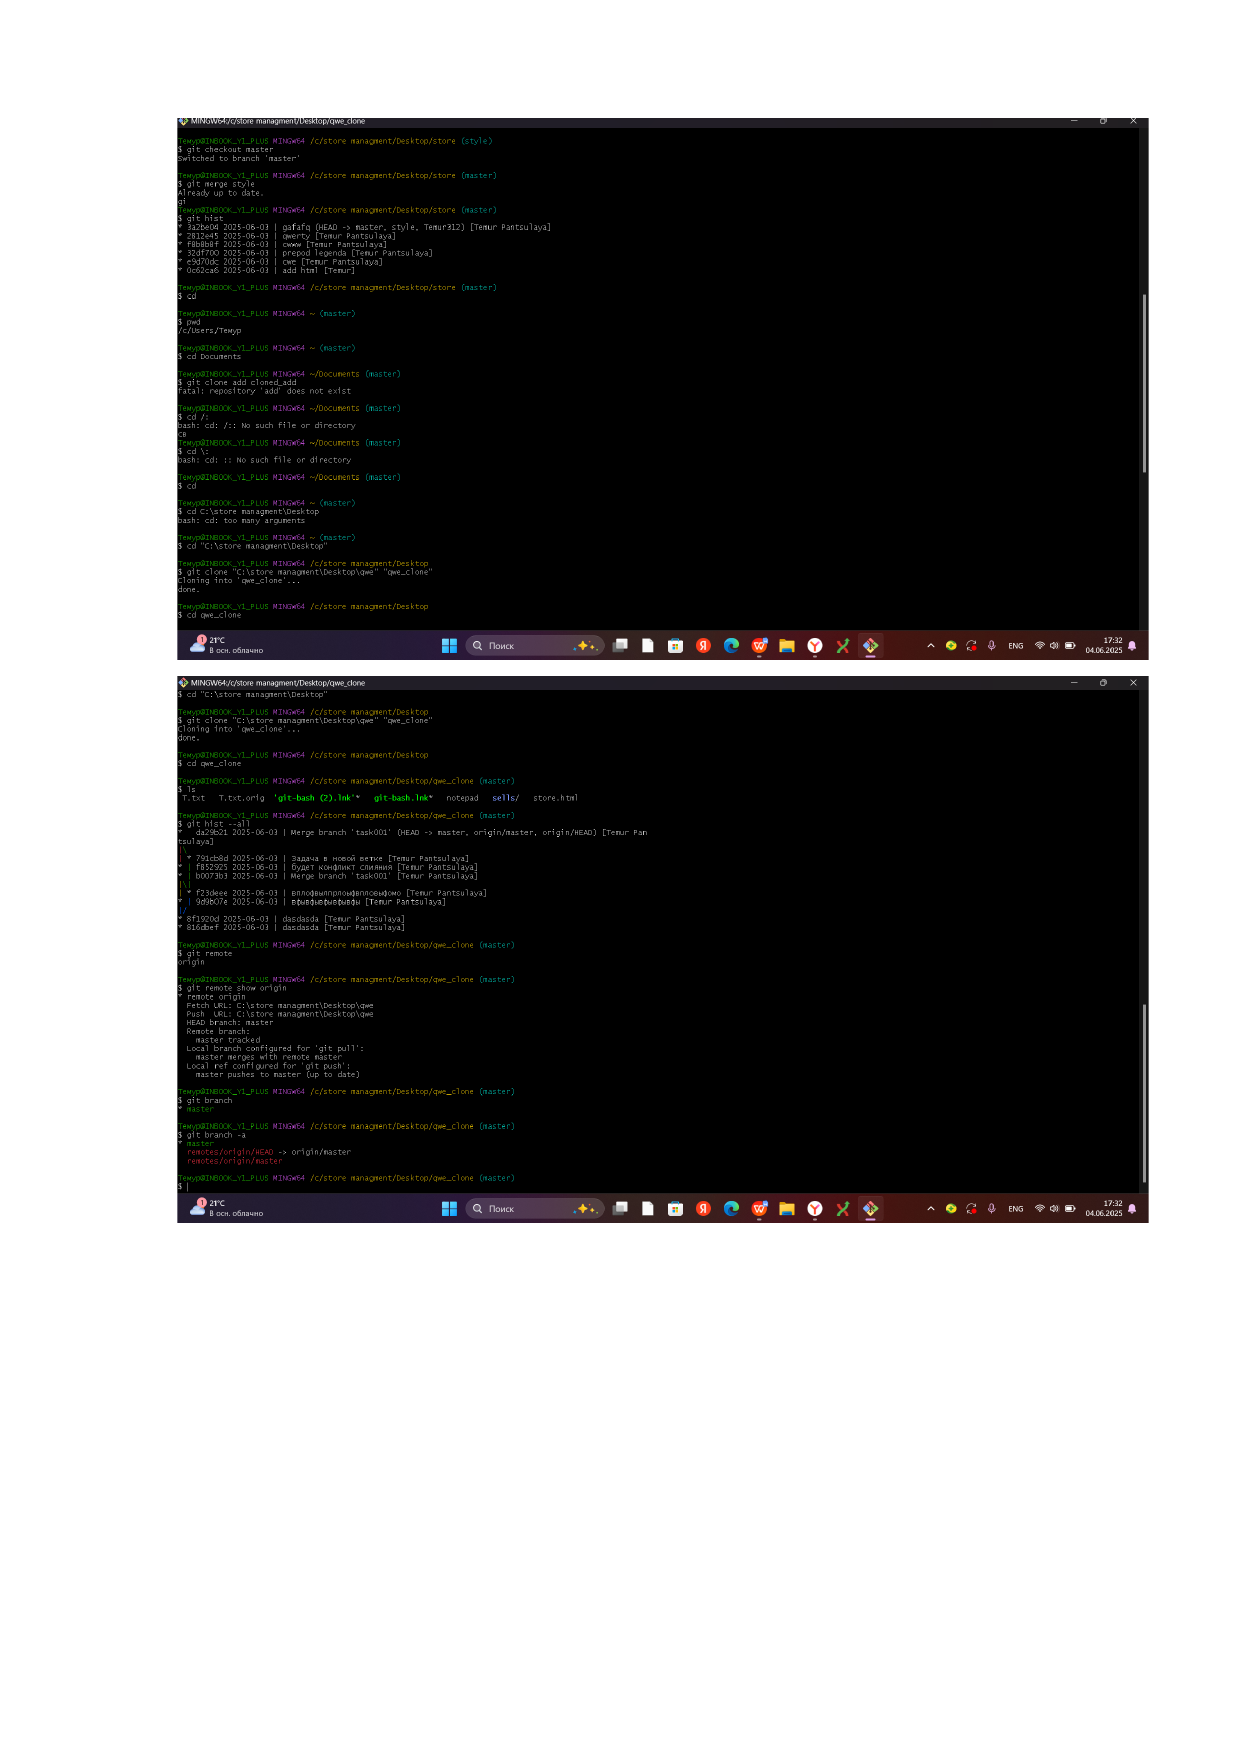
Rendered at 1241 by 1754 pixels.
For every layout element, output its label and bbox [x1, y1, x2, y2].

picture [177, 676, 1149, 1223]
picture [177, 118, 1149, 660]
